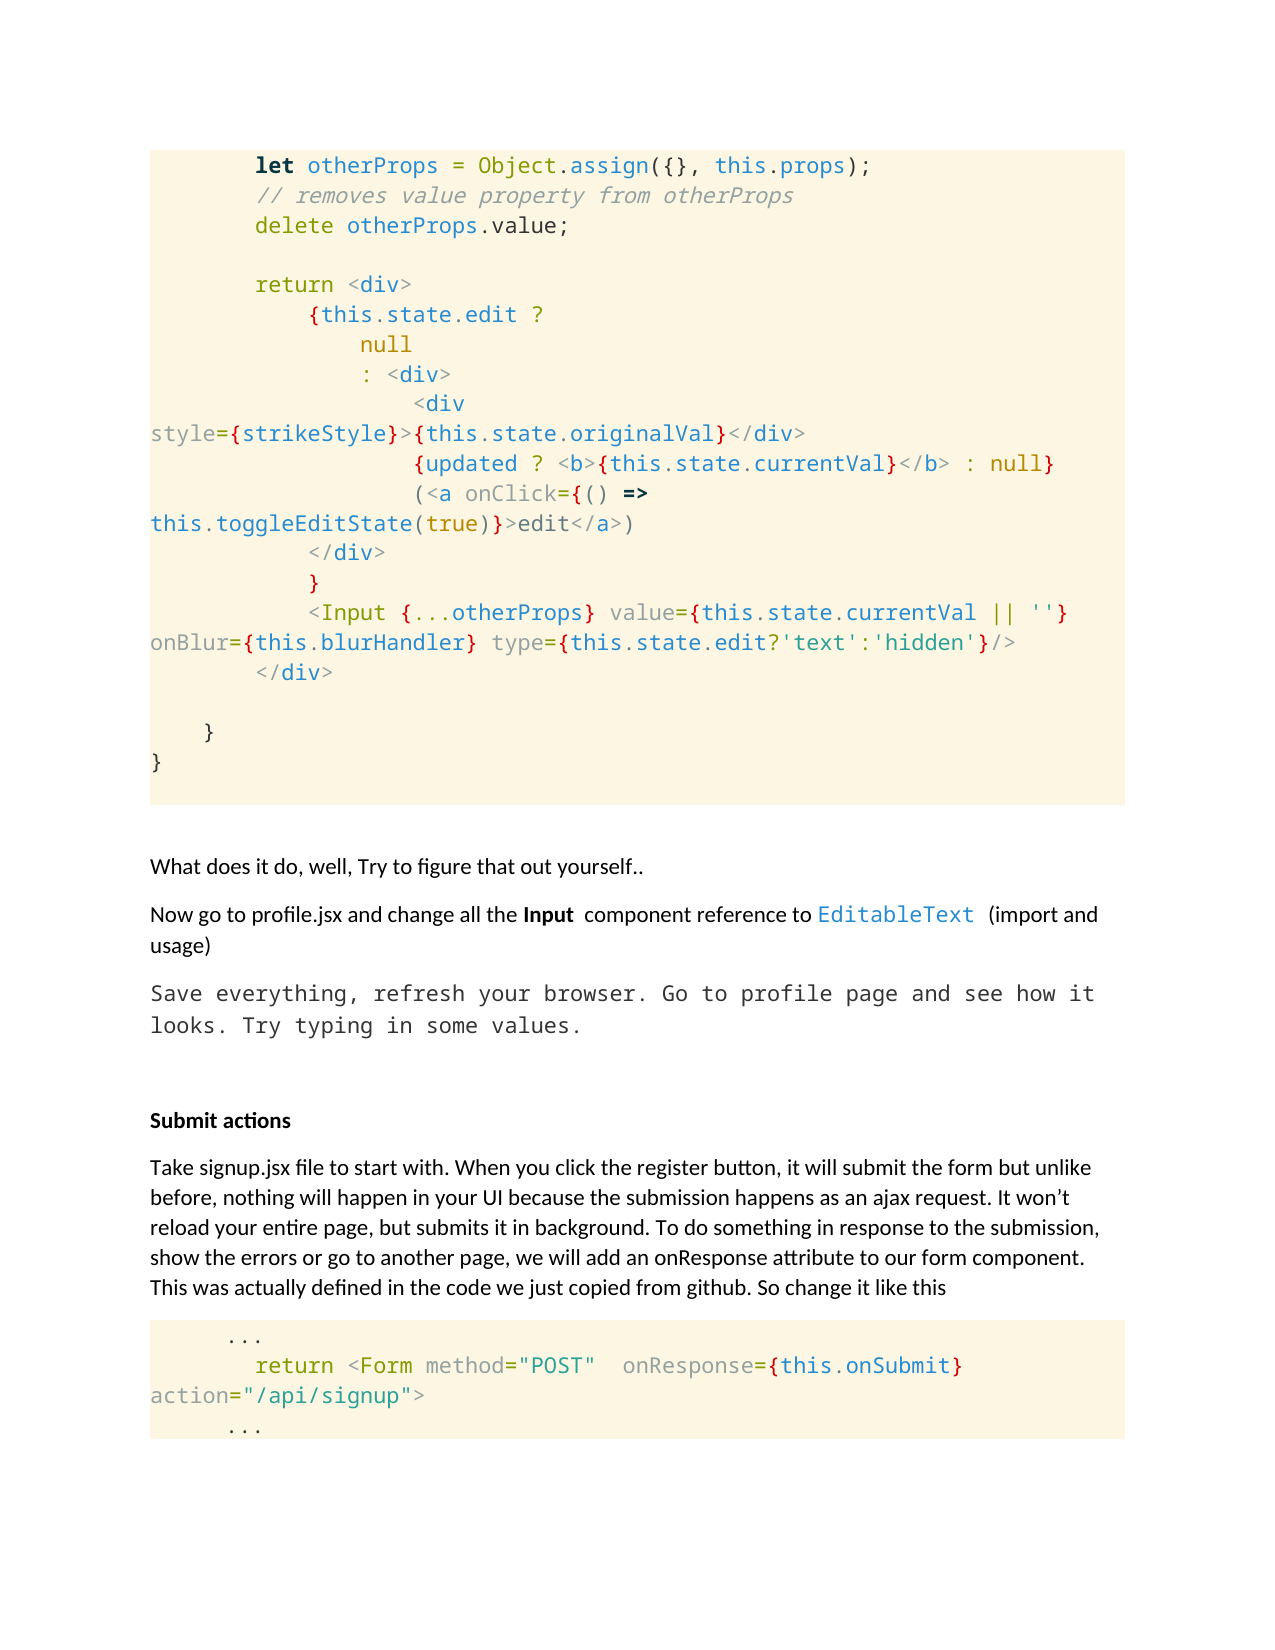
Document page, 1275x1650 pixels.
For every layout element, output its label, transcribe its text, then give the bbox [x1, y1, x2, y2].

text delete otherProps.value; [150, 209, 1125, 239]
text <Input {...otherProps} value={this.state.currentVal || ''} onBlur={this.blurHandler} type={this.state.edit?'text':'hidden'}/> [150, 597, 1125, 656]
text </div> [150, 537, 1125, 567]
text Submit actions [150, 1106, 1125, 1134]
text <div style={strikeStyle}>{this.state.originalVal}</div> [150, 388, 1125, 448]
text } [150, 567, 1125, 597]
text {this.state.edit ? [150, 299, 1125, 329]
text } [150, 716, 1125, 746]
text Save everything, refresh your browser. Go to profile page and see how it looks. Try typing in some values. [150, 978, 1125, 1040]
text let otherProps = Object.assign({}, this.props); [150, 150, 1125, 180]
text (<a onClick={() => this.toggleEditState(true)}>edit</a>) [150, 478, 1125, 537]
text {updated ? <b>{this.state.currentVal}</b> : null} [150, 448, 1125, 478]
text ... [150, 1410, 1125, 1439]
text What does it do, well, Try to figure that out yourself.. [150, 852, 1125, 880]
text : <div> [150, 358, 1125, 388]
text return <Form method="POST" onResponse={this.onSubmit} action="/api/signup"> [150, 1350, 1125, 1410]
text // removes value property from otherProps [150, 180, 1125, 209]
text return <div> [150, 269, 1125, 299]
text ... [150, 1320, 1125, 1350]
text Take signup.jsx file to start with. When you click the register button, it will submit the form but unlike before, nothing will happen in your UI because the submission happens as an ajax request. It won’t reload your entire page, but submits it in background. To do something in response to the submission, show the errors or go to another page, we will add an onResponse attribute to our form component. This was actually defined in the code we just copied from github. So change it like this [150, 1153, 1125, 1301]
text } [150, 746, 1125, 776]
text null [150, 329, 1125, 358]
text </div> [150, 656, 1125, 686]
text Now go to profile.jsx and change all the Input component reference to EditableText (import and usage) [150, 899, 1125, 959]
